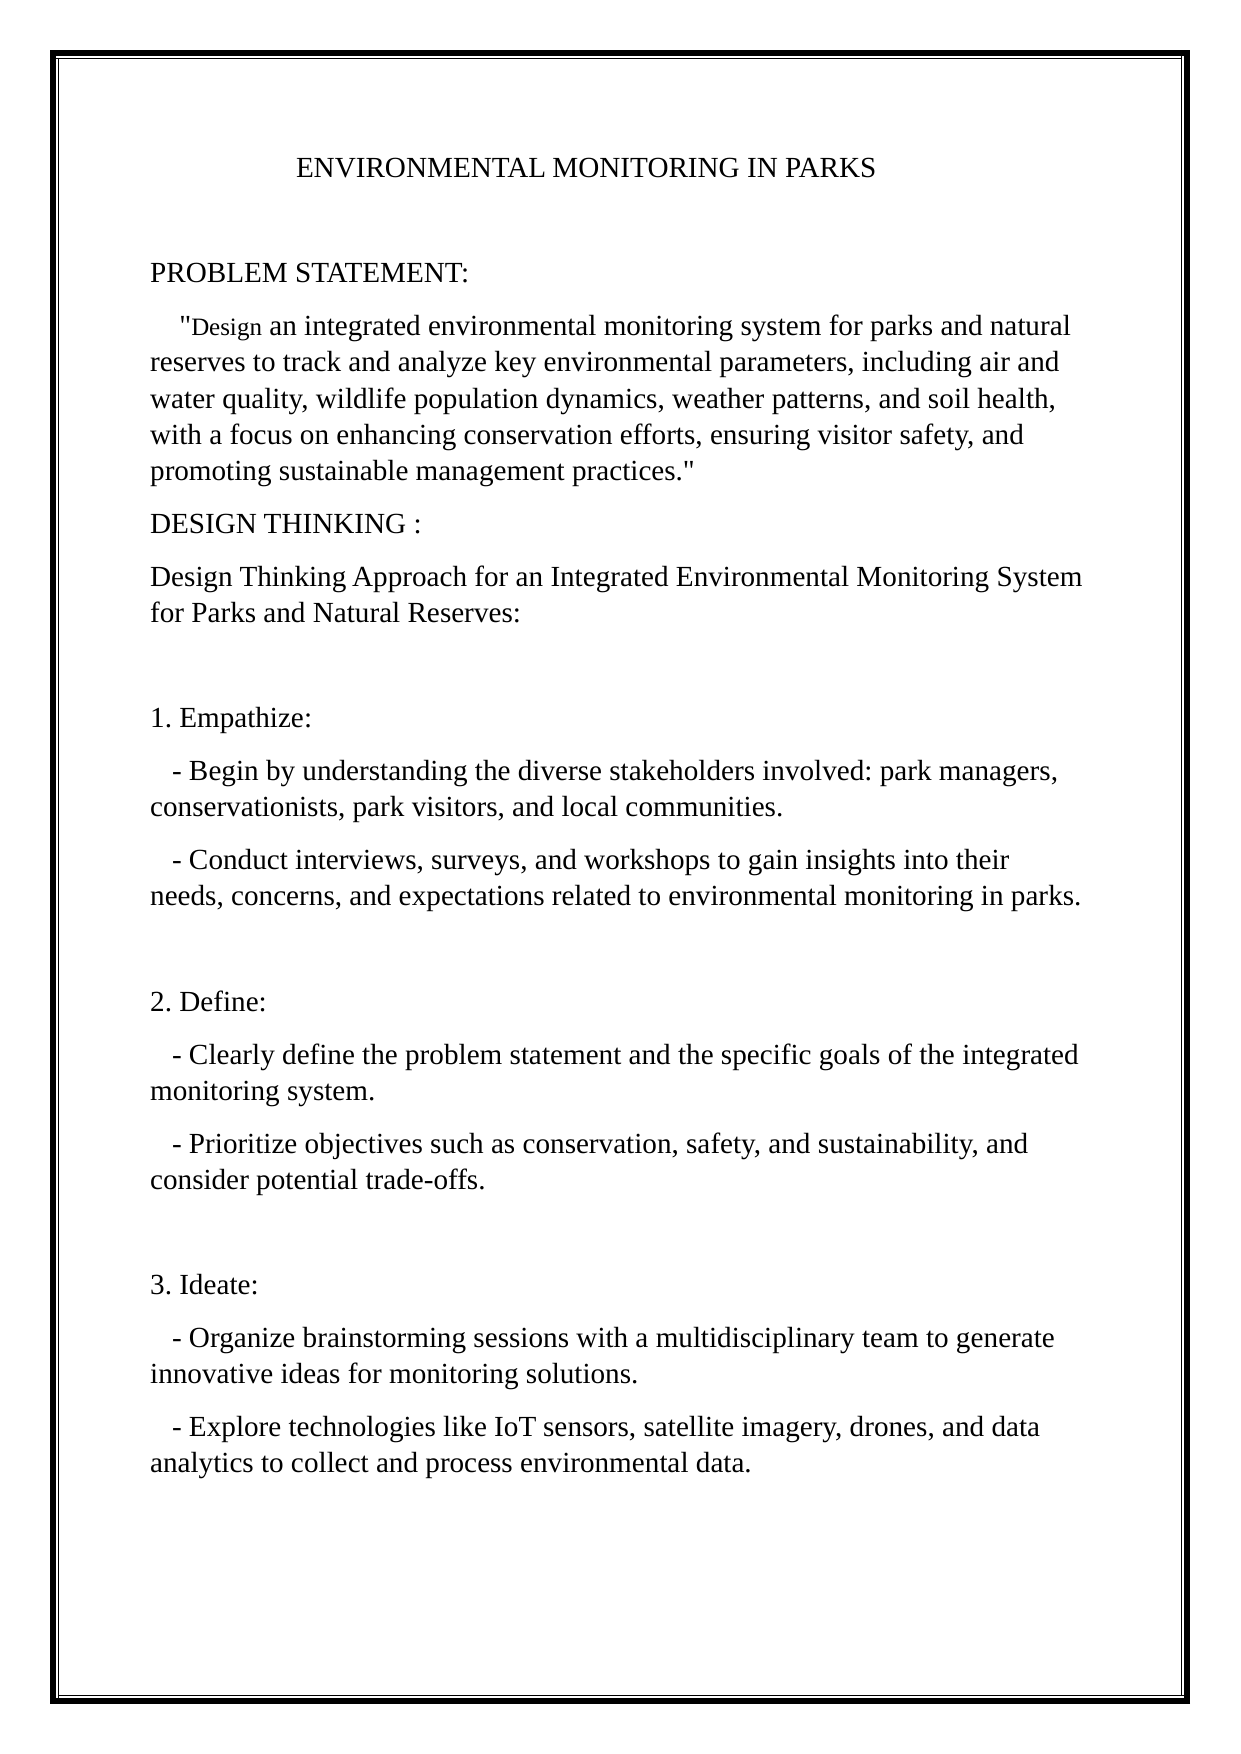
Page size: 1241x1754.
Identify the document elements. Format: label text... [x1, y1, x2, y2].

text Design Thinking Approach for an Integrated Environmental Monitoring System for Parks and Natural Reserves: [150, 559, 1090, 628]
text - Explore technologies like IoT sensors, satellite imagery, drones, and data analytics to collect and process environmental data. [150, 1409, 1090, 1479]
text 1. Empathize: [150, 700, 1090, 734]
text 2. Define: [150, 984, 1090, 1017]
text DESIGN THINKING : [150, 506, 1090, 539]
text ENVIRONMENTAL MONITORING IN PARKS [150, 150, 1090, 183]
text - Organize brainstorming sessions with a multidisciplinary team to generate innovative ideas for monitoring solutions. [150, 1320, 1090, 1390]
text - Clearly define the problem statement and the specific goals of the integrated monitoring system. [150, 1037, 1090, 1106]
text - Begin by understanding the diverse stakeholders involved: park managers, conservationists, park visitors, and local communities. [150, 753, 1090, 823]
text - Conduct interviews, surveys, and workshops to gain insights into their needs, concerns, and expectations related to environmental monitoring in parks. [150, 842, 1090, 912]
text - Prioritize objectives such as conservation, safety, and sustainability, and consider potential trade-offs. [150, 1126, 1090, 1195]
text 3. Ideate: [150, 1267, 1090, 1301]
text "Design an integrated environmental monitoring system for parks and natural reserves to track and analyze key environmental parameters, including air and water quality, wildlife population dynamics, weather patterns, and soil health, with a focus on enhancing conservation efforts, ensuring visitor safety, and promoting sustainable management practices." [150, 308, 1090, 487]
text PROBLEM STATEMENT: [150, 256, 1090, 289]
